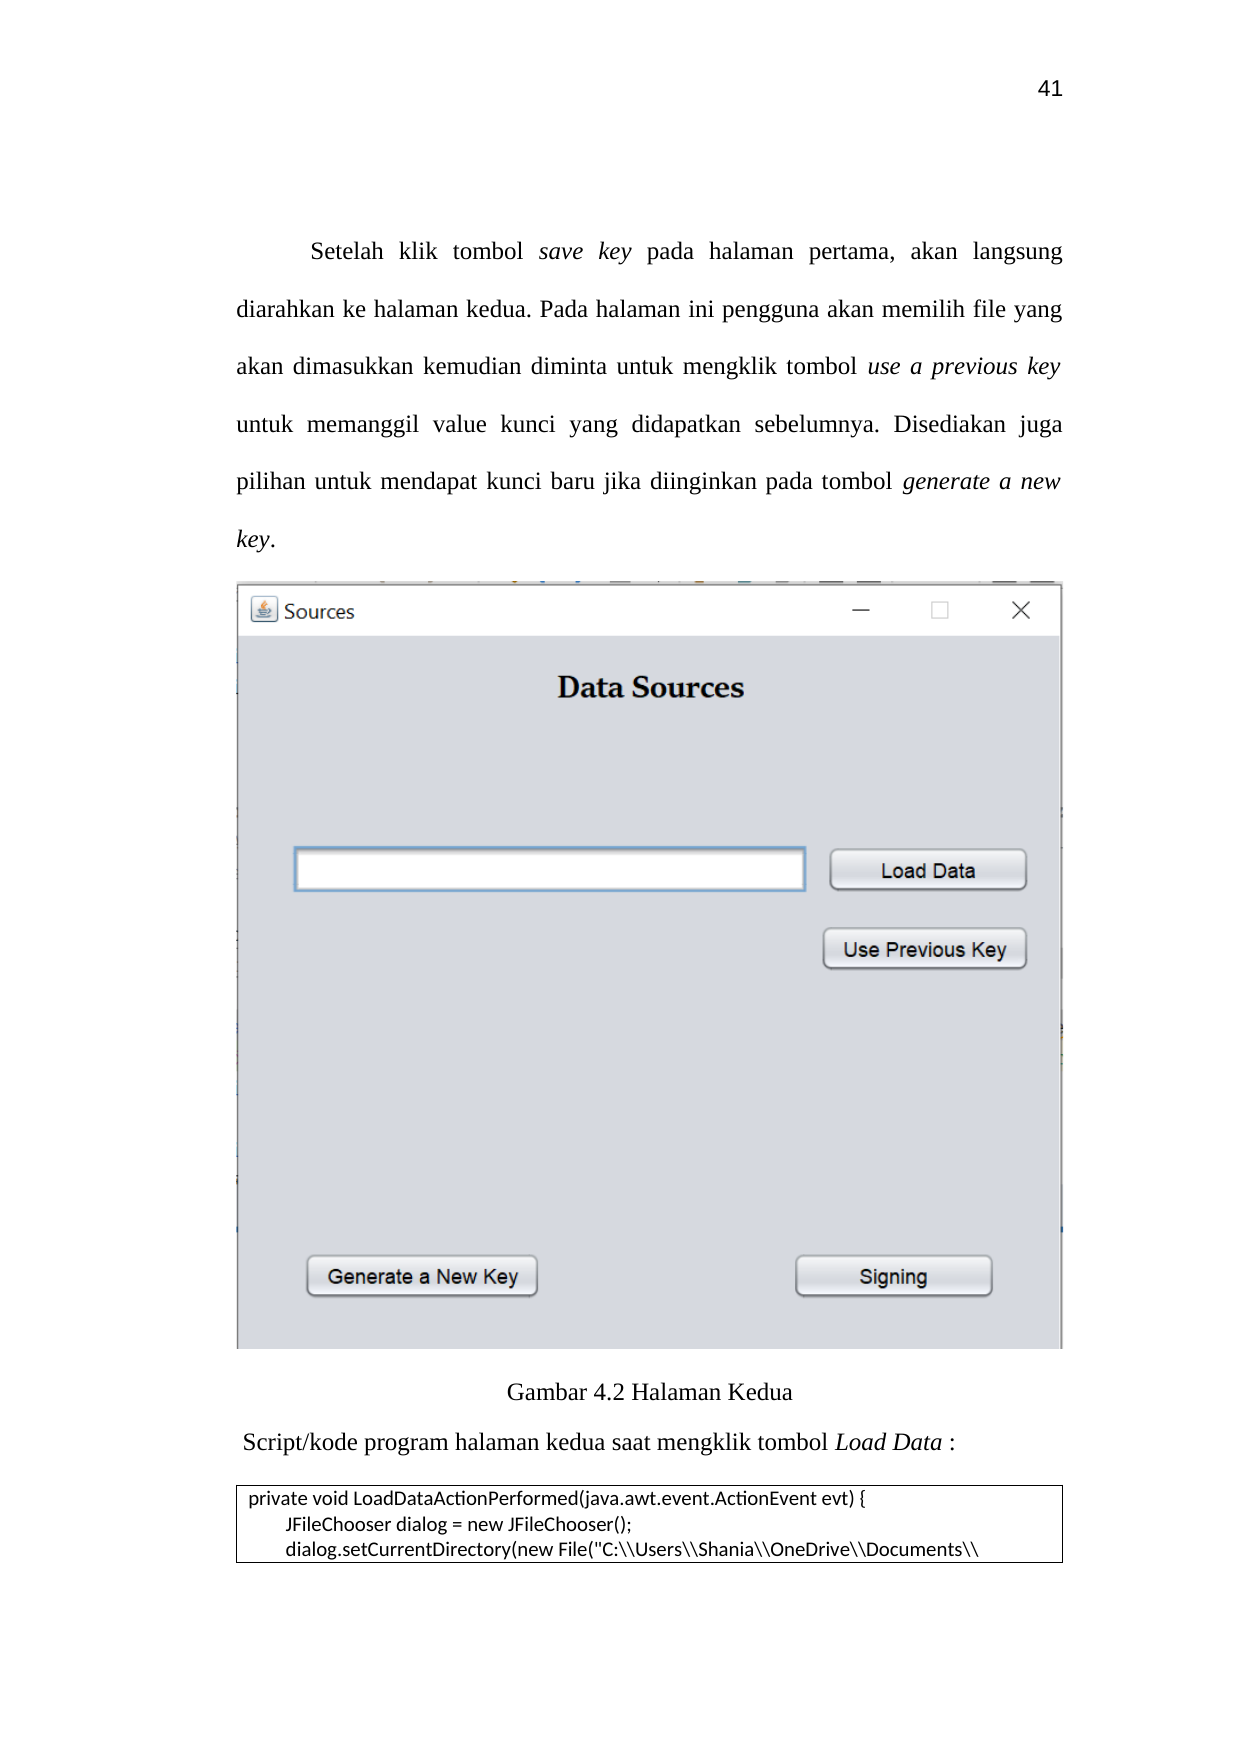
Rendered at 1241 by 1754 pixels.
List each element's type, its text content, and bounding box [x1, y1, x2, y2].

text Script/kode program halaman kedua saat mengklik tombol Load Data : [236, 1427, 1063, 1456]
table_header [237, 1486, 1062, 1562]
picture [236, 581, 1064, 1349]
text Setelah klik tombol save key pada halaman pertama, akan langsung diarahkan ke halaman kedua. Pada halaman ini pengguna akan memilih file yang akan dimasukkan kemudian diminta untuk mengklik tombol use a previous key untuk memanggil value kunci yang didapatkan sebelumnya. Disediakan juga pilihan untuk mendapat kunci baru jika diinginkan pada tombol generate a new key. [236, 236, 1063, 552]
